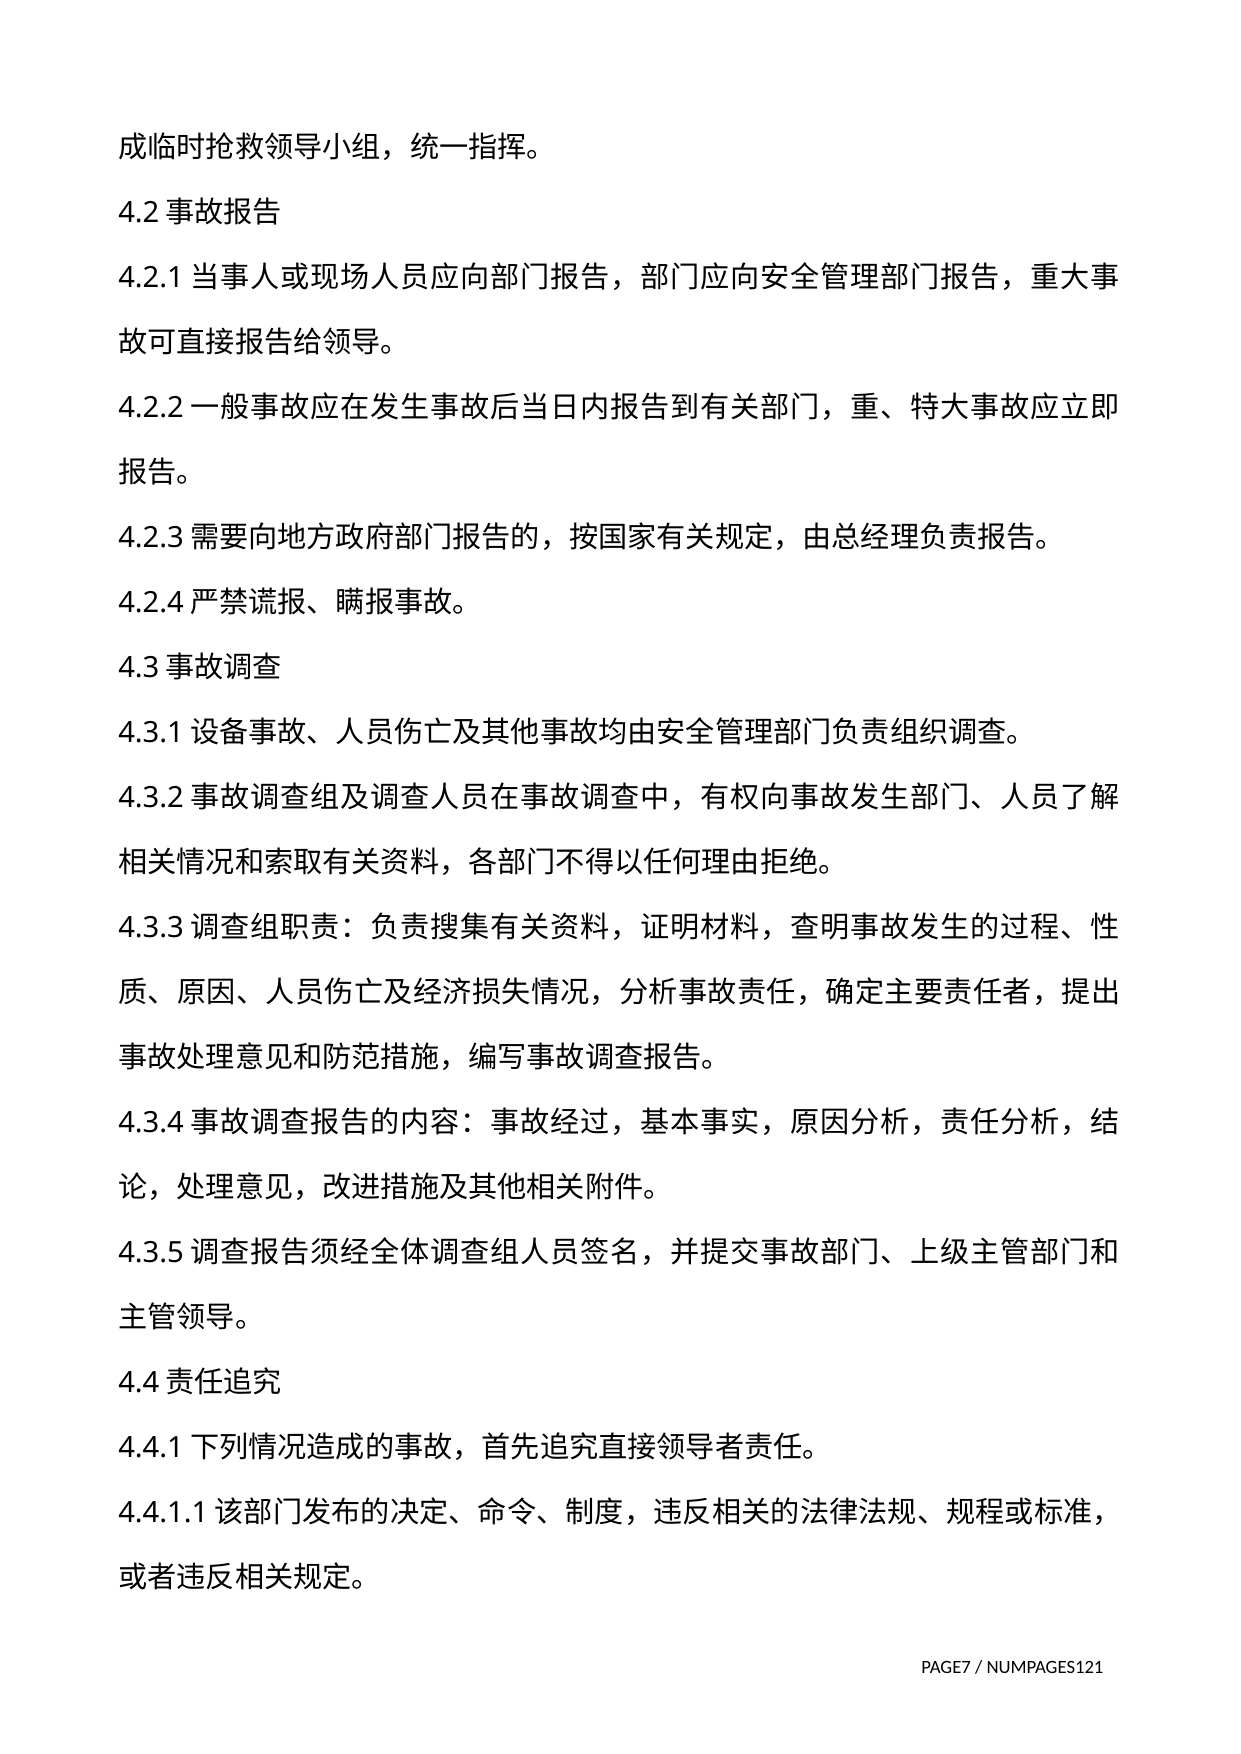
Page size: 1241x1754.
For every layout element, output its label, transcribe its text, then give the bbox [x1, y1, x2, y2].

text 4.3.3调查组职责：负责搜集有关资料，证明材料，查明事故发生的过程、性质、原因、人员伤亡及经济损失情况，分析事故责任，确定主要责任者，提出事故处理意见和防范措施，编写事故调查报告。 [118, 892, 1122, 1087]
text 4.3事故调查 [118, 632, 1122, 697]
text 4.3.1设备事故、人员伤亡及其他事故均由安全管理部门负责组织调查。 [118, 697, 1122, 762]
text 4.3.5调查报告须经全体调查组人员签名，并提交事故部门、上级主管部门和主管领导。 [118, 1217, 1122, 1347]
text 4.2.2一般事故应在发生事故后当日内报告到有关部门，重、特大事故应立即报告。 [118, 372, 1122, 502]
text 4.2.3需要向地方政府部门报告的，按国家有关规定，由总经理负责报告。 [118, 502, 1122, 567]
text 4.2事故报告 [118, 177, 1122, 242]
text 4.4责任追究 [118, 1347, 1122, 1412]
text 4.2.4严禁谎报、瞒报事故。 [118, 567, 1122, 632]
text 4.3.4事故调查报告的内容：事故经过，基本事实，原因分析，责任分析，结论，处理意见，改进措施及其他相关附件。 [118, 1087, 1122, 1217]
text 4.4.1下列情况造成的事故，首先追究直接领导者责任。 [118, 1412, 1122, 1477]
text 4.2.1当事人或现场人员应向部门报告，部门应向安全管理部门报告，重大事故可直接报告给领导。 [118, 242, 1122, 372]
text 4.4.1.1该部门发布的决定、命令、制度，违反相关的法律法规、规程或标准，或者违反相关规定。 [118, 1477, 1122, 1607]
text 4.3.2事故调查组及调查人员在事故调查中，有权向事故发生部门、人员了解相关情况和索取有关资料，各部门不得以任何理由拒绝。 [118, 762, 1122, 892]
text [118, 112, 1122, 177]
